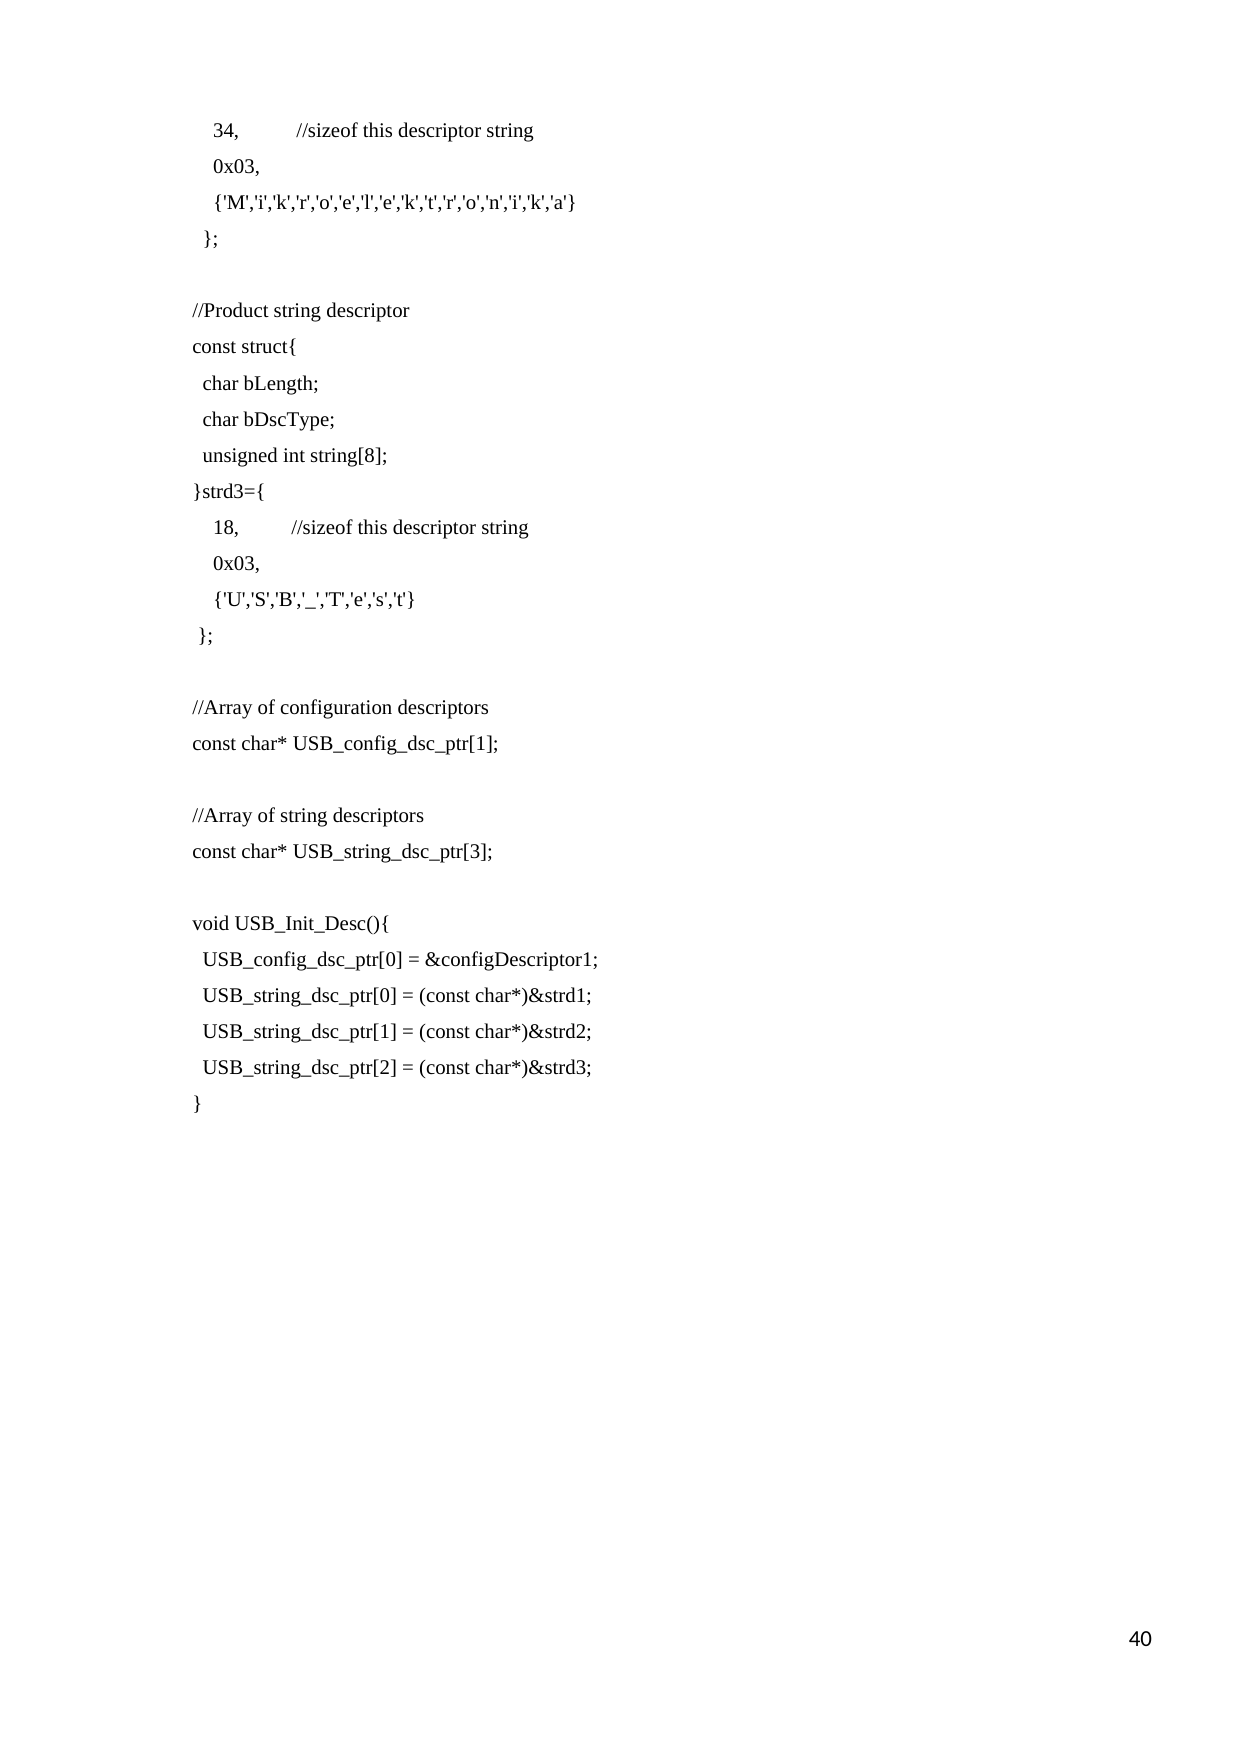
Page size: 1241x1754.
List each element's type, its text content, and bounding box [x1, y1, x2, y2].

text char bDscType; [118, 406, 1152, 431]
text }; [118, 623, 1152, 647]
text 0x03, [118, 154, 1152, 178]
text }strd3={ [118, 478, 1152, 503]
text }; [118, 226, 1152, 250]
text //Array of string descriptors [118, 803, 1152, 827]
text const char* USB_string_dsc_ptr[3]; [118, 839, 1152, 863]
text char bLength; [118, 370, 1152, 394]
text //Product string descriptor [118, 298, 1152, 322]
text {'U','S','B','_','T','e','s','t'} [118, 587, 1152, 611]
text {'M','i','k','r','o','e','l','e','k','t','r','o','n','i','k','a'} [118, 190, 1152, 214]
text USB_string_dsc_ptr[2] = (const char*)&strd3; [118, 1055, 1152, 1079]
text USB_config_dsc_ptr[0] = &configDescriptor1; [118, 947, 1152, 971]
text USB_string_dsc_ptr[1] = (const char*)&strd2; [118, 1019, 1152, 1043]
text } [118, 1091, 1152, 1115]
text 34, //sizeof this descriptor string [118, 118, 1152, 142]
text void USB_Init_Desc(){ [118, 911, 1152, 935]
text //Array of configuration descriptors [118, 695, 1152, 719]
text 0x03, [118, 551, 1152, 575]
text unsigned int string[8]; [118, 442, 1152, 467]
text const struct{ [118, 334, 1152, 358]
text USB_string_dsc_ptr[0] = (const char*)&strd1; [118, 983, 1152, 1007]
text 18, //sizeof this descriptor string [118, 514, 1152, 539]
text const char* USB_config_dsc_ptr[1]; [118, 731, 1152, 755]
